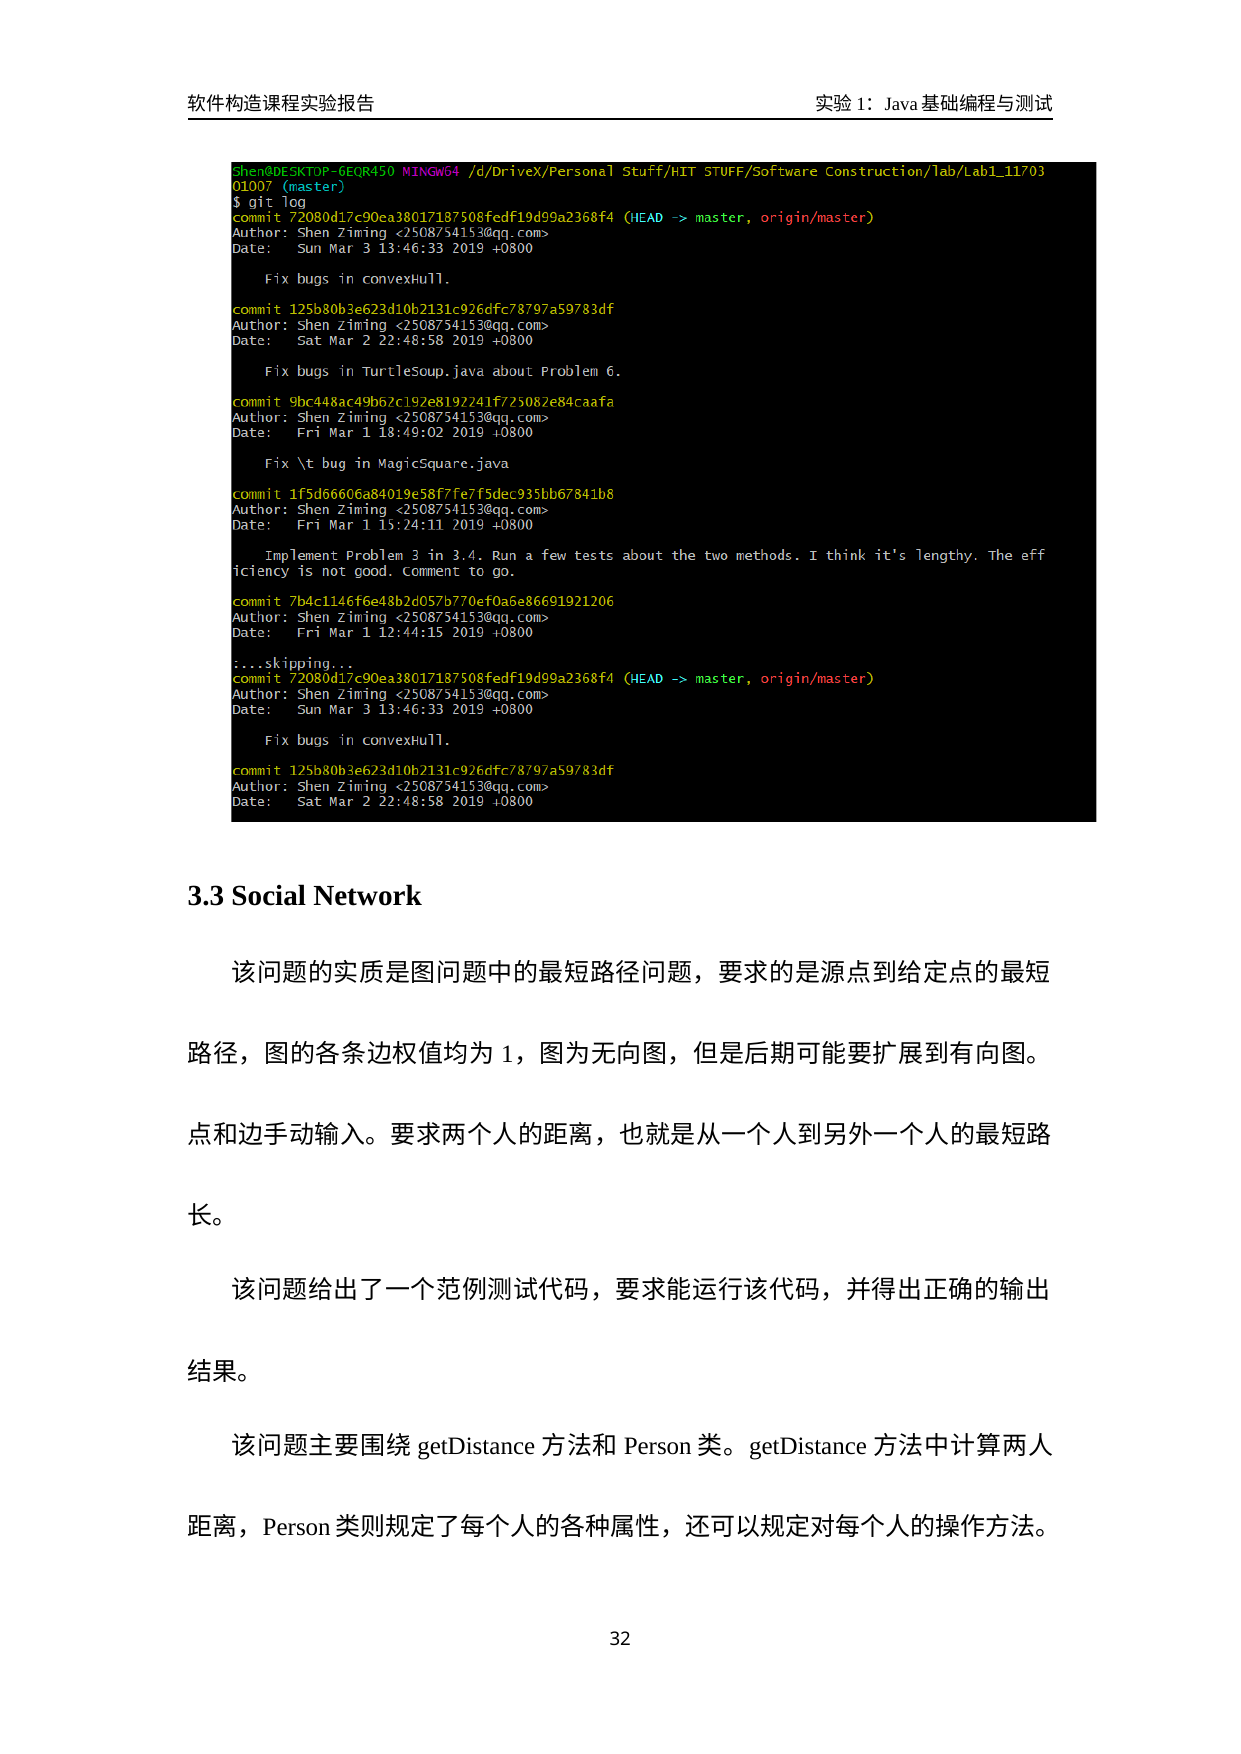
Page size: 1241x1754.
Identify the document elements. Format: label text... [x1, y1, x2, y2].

picture [231, 162, 1097, 822]
text 该问题给出了一个范例测试代码，要求能运行该代码，并得出正确的输出结果。 [187, 1256, 1053, 1402]
text 该问题的实质是图问题中的最短路径问题，要求的是源点到给定点的最短路径，图的各条边权值均为1，图为无向图，但是后期可能要扩展到有向图。点和边手动输入。要求两个人的距离，也就是从一个人到另外一个人的最短路长。 [187, 938, 1053, 1246]
subtitle Social Network [187, 862, 1053, 927]
text 该问题主要围绕getDistance方法和Person类。getDistance方法中计算两人距离，Person类则规定了每个人的各种属性，还可以规定对每个人的操作方法。 [187, 1411, 1053, 1557]
